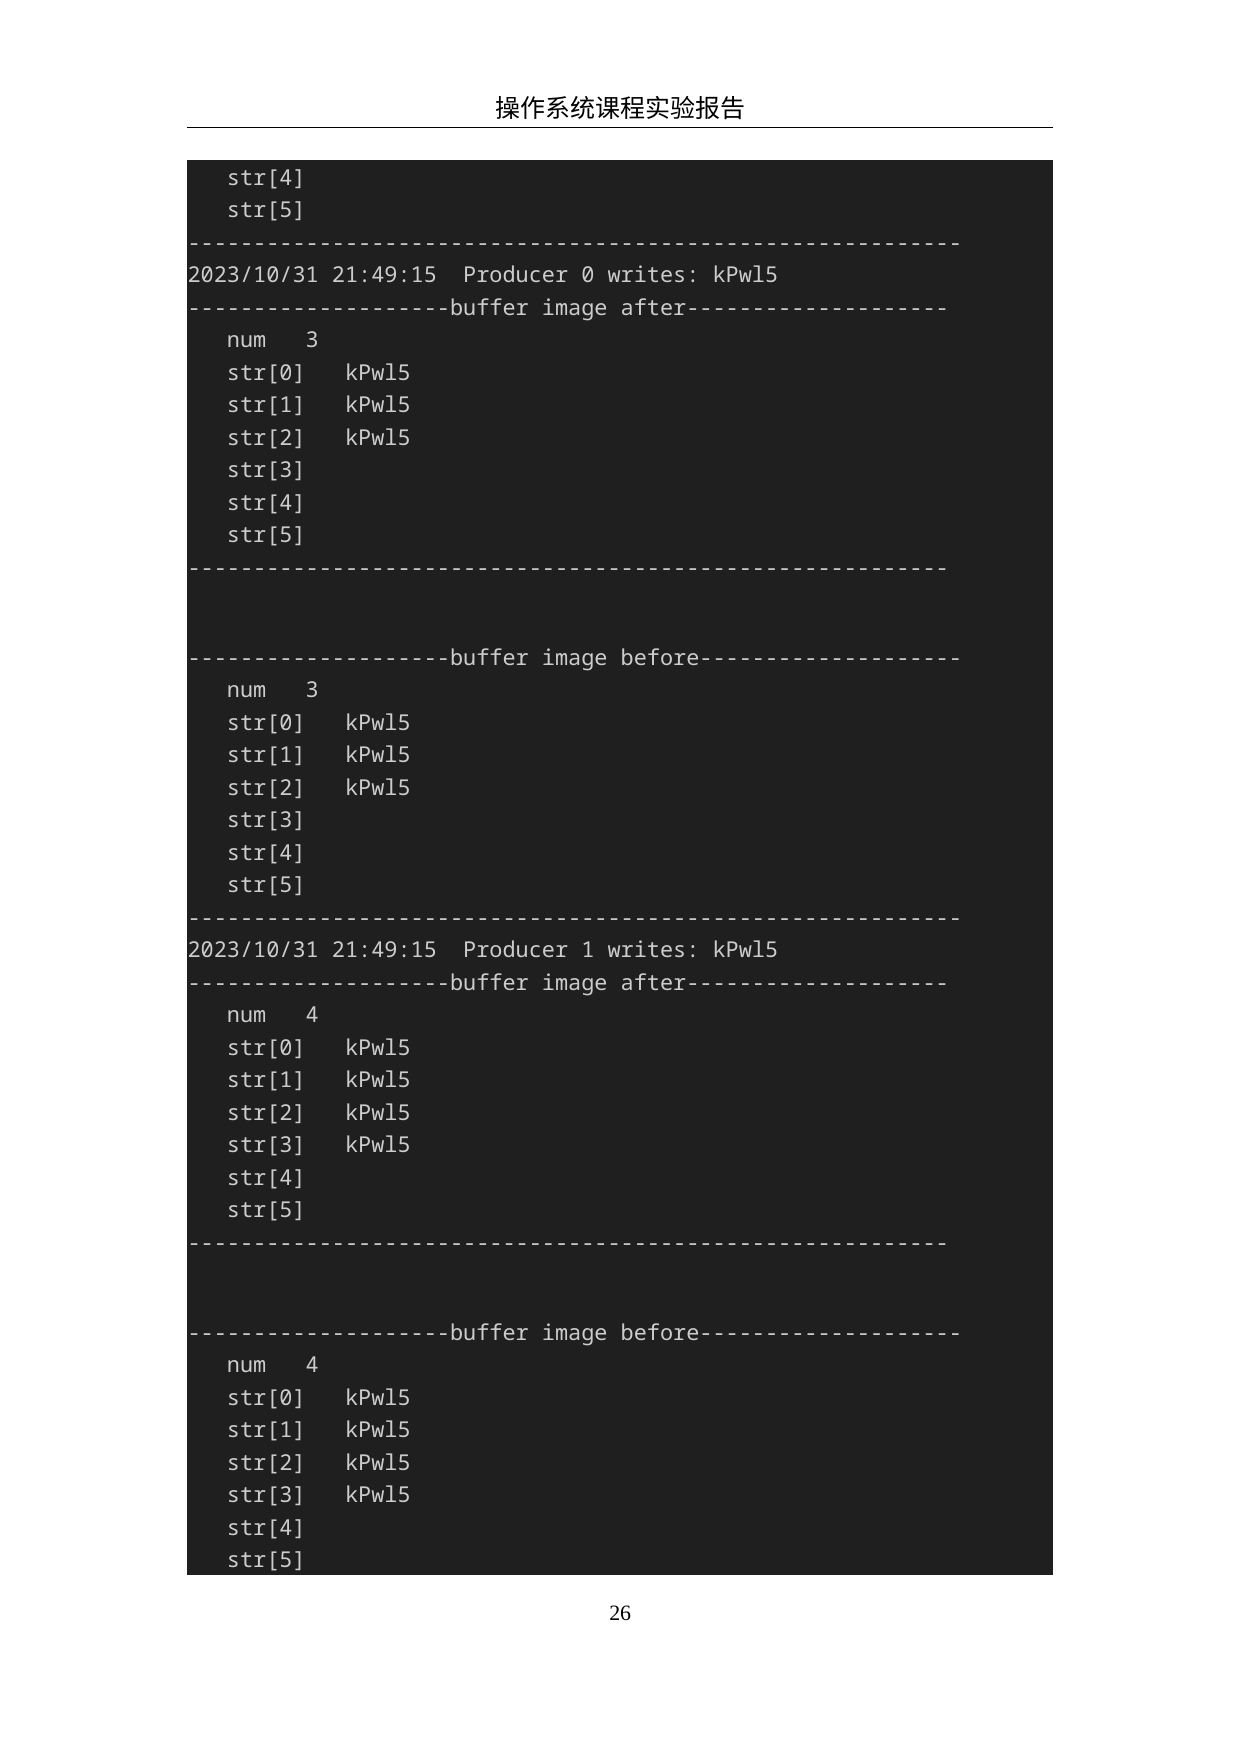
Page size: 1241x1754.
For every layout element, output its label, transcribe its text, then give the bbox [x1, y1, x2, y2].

text str[4] [187, 485, 1053, 518]
text ----------------------------------------------------------- [187, 225, 1053, 258]
text str[1] kPwl5 [187, 388, 1053, 420]
text num 4 [187, 998, 1053, 1030]
text --------------------buffer image after-------------------- [187, 965, 1053, 998]
text str[3] kPwl5 [187, 1478, 1053, 1510]
text str[3] [187, 453, 1053, 485]
text str[5] [187, 1543, 1053, 1575]
text str[0] kPwl5 [187, 705, 1053, 738]
text ----------------------------------------------------------- [187, 900, 1053, 933]
text str[1] kPwl5 [187, 738, 1053, 770]
text --------------------buffer image before-------------------- [187, 640, 1053, 673]
text str[2] kPwl5 [187, 420, 1053, 453]
text str[3] [187, 803, 1053, 835]
text num 3 [187, 673, 1053, 705]
text str[5] [187, 868, 1053, 900]
text str[2] kPwl5 [187, 1095, 1053, 1128]
text str[4] [187, 835, 1053, 868]
text str[5] [187, 193, 1053, 225]
text str[0] kPwl5 [187, 355, 1053, 388]
text num 4 [187, 1348, 1053, 1380]
text str[4] [187, 1510, 1053, 1543]
text ---------------------------------------------------------- [187, 1225, 1053, 1258]
text str[1] kPwl5 [187, 1063, 1053, 1095]
text str[1] kPwl5 [187, 1413, 1053, 1445]
text ---------------------------------------------------------- [187, 550, 1053, 583]
text str[4] [187, 1160, 1053, 1193]
text str[0] kPwl5 [187, 1380, 1053, 1413]
text 2023/10/31 21:49:15 Producer 1 writes: kPwl5 [187, 933, 1053, 965]
text num 3 [187, 323, 1053, 355]
text str[5] [187, 518, 1053, 550]
text --------------------buffer image after-------------------- [187, 290, 1053, 323]
text str[2] kPwl5 [187, 1445, 1053, 1478]
text str[2] kPwl5 [187, 770, 1053, 803]
text str[3] kPwl5 [187, 1128, 1053, 1160]
text str[5] [187, 1193, 1053, 1225]
text --------------------buffer image before-------------------- [187, 1315, 1053, 1348]
text str[4] [187, 160, 1053, 193]
text 2023/10/31 21:49:15 Producer 0 writes: kPwl5 [187, 258, 1053, 290]
text str[0] kPwl5 [187, 1030, 1053, 1063]
